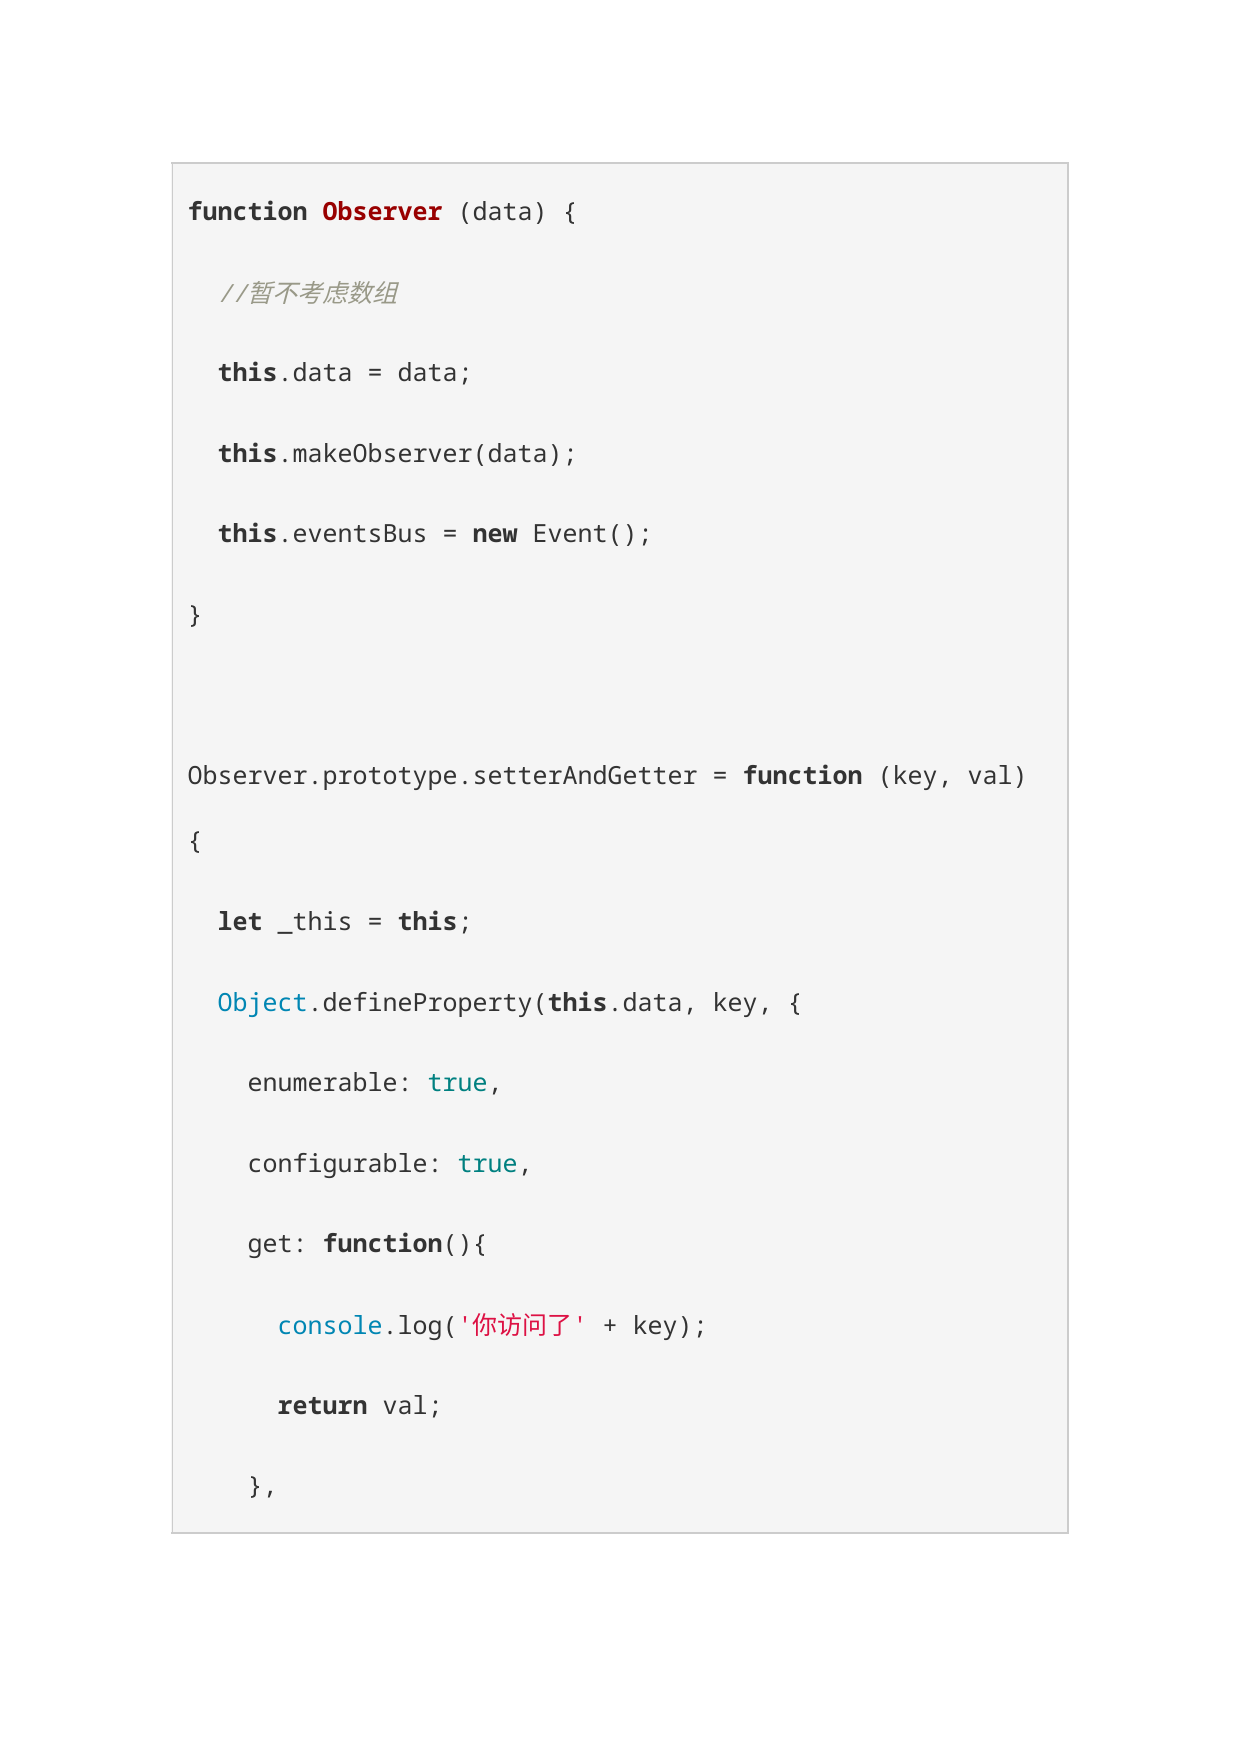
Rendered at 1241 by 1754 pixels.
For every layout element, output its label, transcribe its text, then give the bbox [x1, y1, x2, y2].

text Observer.prototype.setterAndGetter = function (key, val) { [173, 726, 1067, 872]
text enumerable: true, [173, 1033, 1067, 1114]
text configurable: true, [173, 1114, 1067, 1194]
text //暂不考虑数组 [173, 243, 1067, 323]
text this.makeObserver(data); [173, 404, 1067, 484]
text Object.defineProperty(this.data, key, { [173, 953, 1067, 1033]
text this.data = data; [173, 323, 1067, 404]
text function Observer (data) { [173, 164, 1067, 243]
text get: function(){ [173, 1194, 1067, 1275]
text let _this = this; [173, 872, 1067, 953]
text }, [173, 1436, 1067, 1532]
text return val; [173, 1356, 1067, 1436]
text this.eventsBus = new Event(); [173, 484, 1067, 565]
text } [173, 565, 1067, 646]
text console.log('你访问了' + key); [173, 1275, 1067, 1356]
